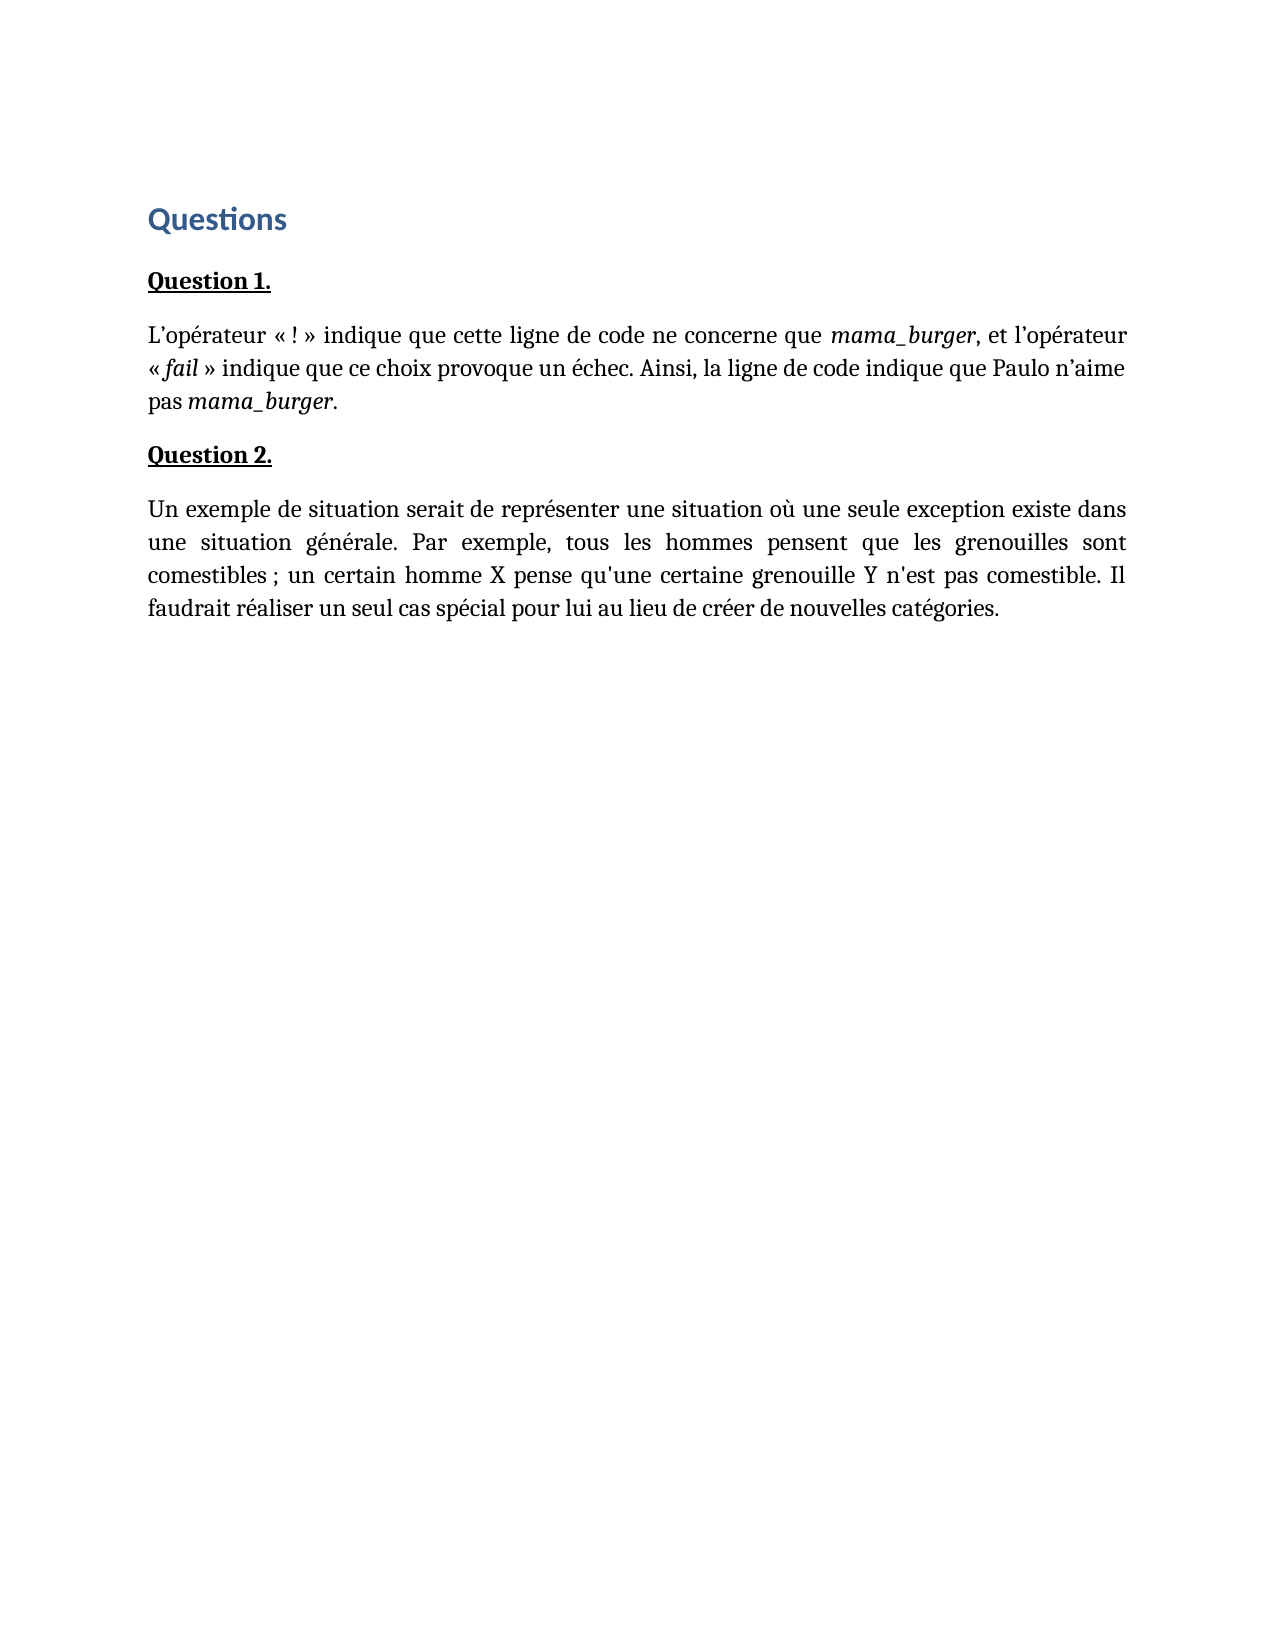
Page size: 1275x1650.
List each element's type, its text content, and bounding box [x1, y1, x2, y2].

subtitle Questions [148, 198, 1127, 238]
text Question 1. [148, 267, 1127, 296]
text Un exemple de situation serait de représenter une situation où une seule exception existe dans une situation générale. Par exemple, tous les hommes pensent que les grenouilles sont comestibles ; un certain homme X pense qu'une certaine grenouille Y n'est pas comestible. Il faudrait réaliser un seul cas spécial pour lui au lieu de créer de nouvelles catégories. [148, 495, 1127, 622]
text L’opérateur « ! » indique que cette ligne de code ne concerne que mama_burger, et l’opérateur « fail » indique que ce choix provoque un échec. Ainsi, la ligne de code indique que Paulo n’aime pas mama_burger. [148, 321, 1127, 416]
text Question 2. [148, 441, 1127, 469]
